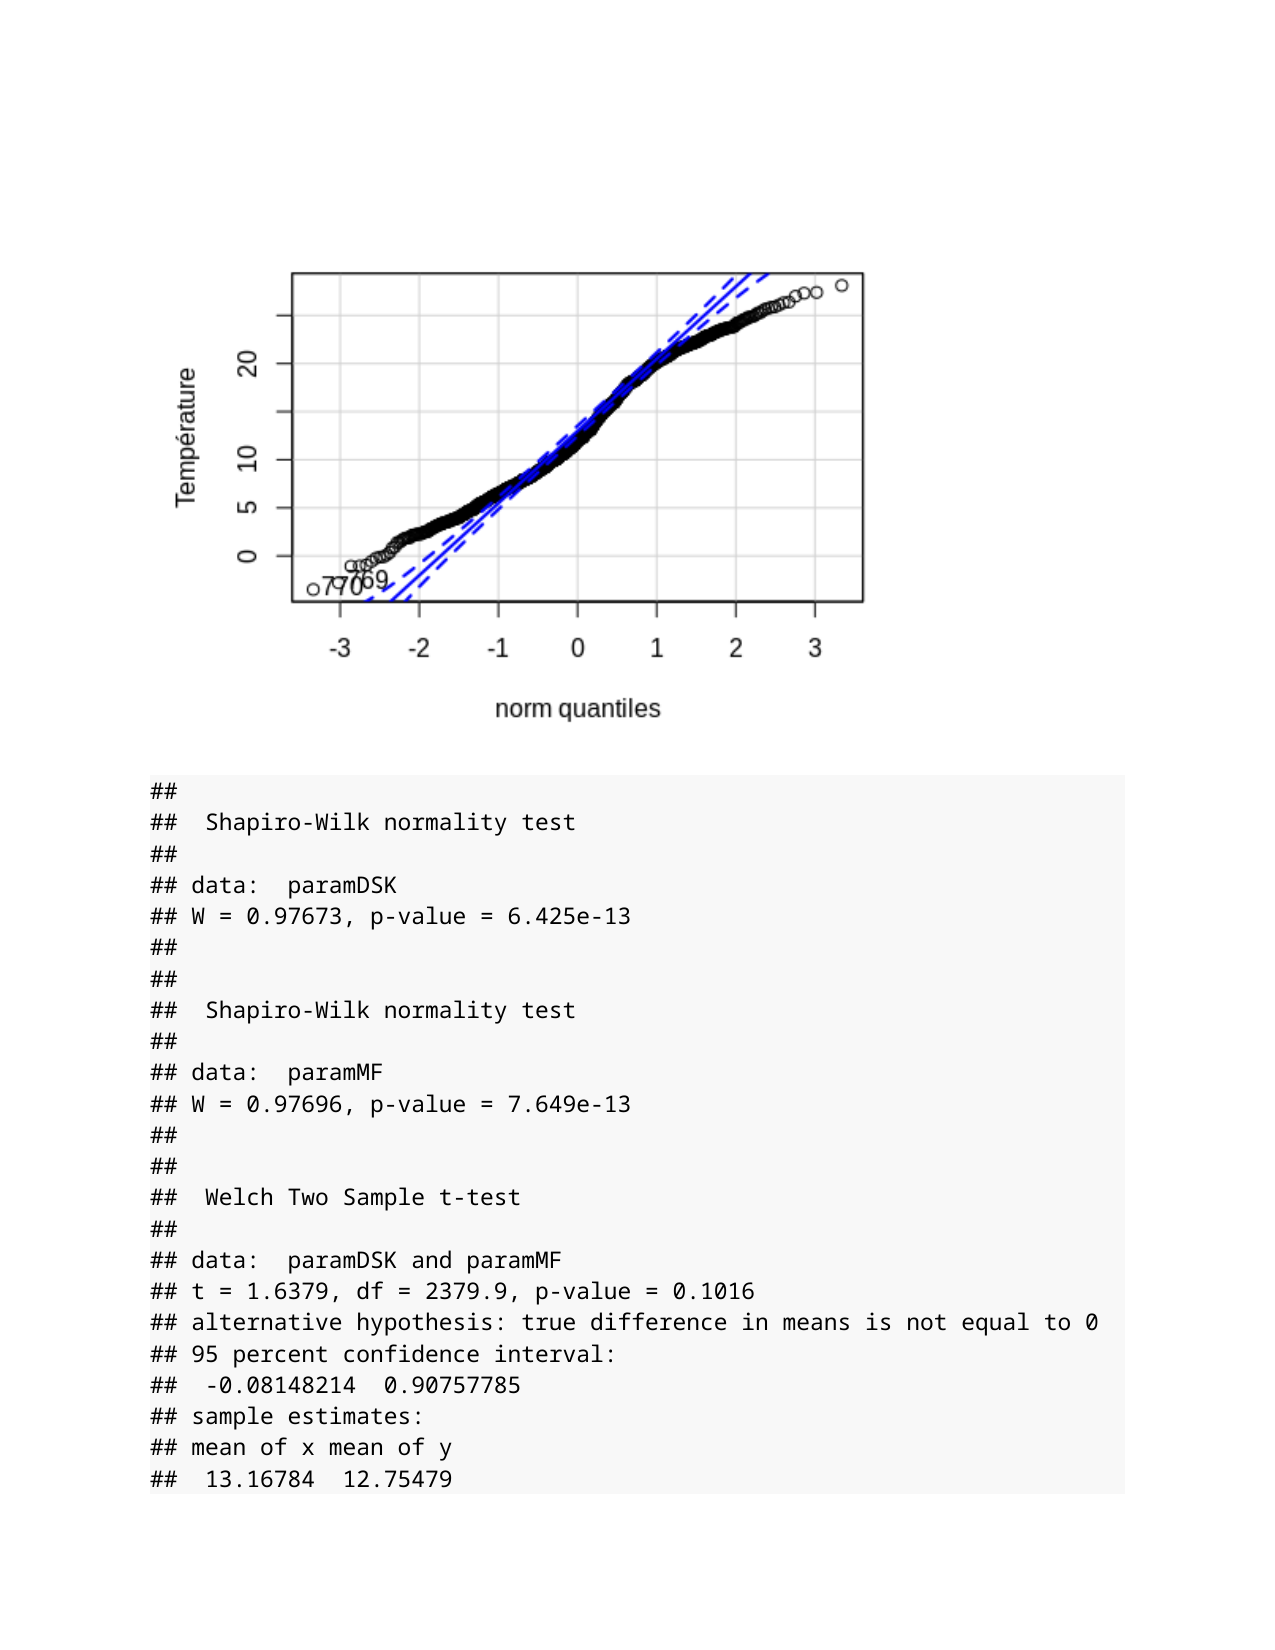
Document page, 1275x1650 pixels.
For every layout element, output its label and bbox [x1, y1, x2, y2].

picture [168, 150, 927, 757]
text [150, 775, 1125, 1494]
